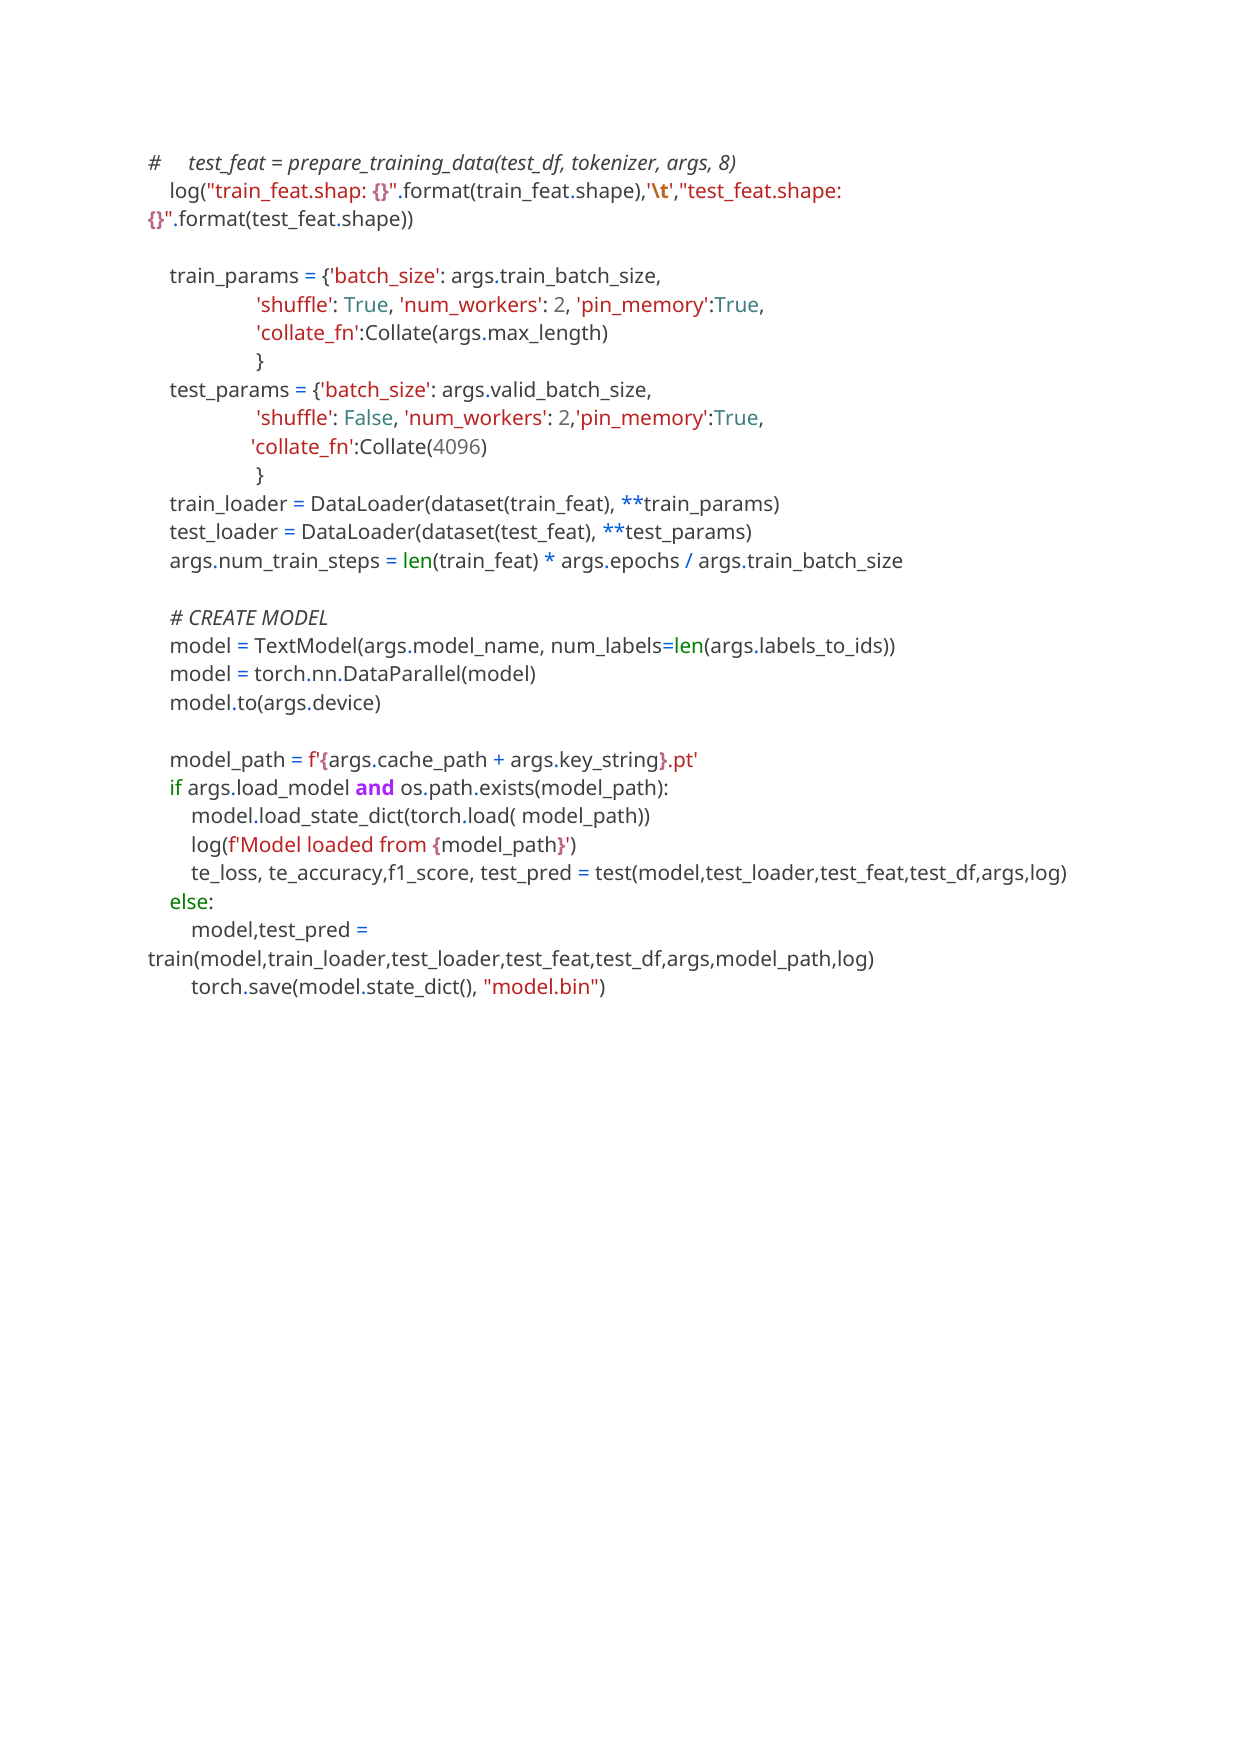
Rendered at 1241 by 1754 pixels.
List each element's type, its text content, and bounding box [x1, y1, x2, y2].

text else: [148, 887, 1093, 915]
text if args.load_model and os.path.exists(model_path): [148, 773, 1093, 802]
text 'collate_fn':Collate(4096) [148, 432, 1093, 460]
text model_path = f'{args.cache_path + args.key_string}.pt' [148, 745, 1093, 773]
text log("train_feat.shap: {}".format(train_feat.shape),'\t',"test_feat.shape: {}".format(test_feat.shape)) [148, 176, 1093, 233]
text } [148, 460, 1093, 489]
text # test_feat = prepare_training_data(test_df, tokenizer, args, 8) [148, 148, 1093, 176]
text 'shuffle': False, 'num_workers': 2,'pin_memory':True, [148, 403, 1093, 432]
text 'shuffle': True, 'num_workers': 2, 'pin_memory':True, [148, 290, 1093, 318]
text model = torch.nn.DataParallel(model) [148, 659, 1093, 688]
text te_loss, te_accuracy,f1_score, test_pred = test(model,test_loader,test_feat,test_df,args,log) [148, 858, 1093, 887]
text model.to(args.device) [148, 688, 1093, 716]
text train_loader = DataLoader(dataset(train_feat), **train_params) [148, 489, 1093, 517]
text model.load_state_dict(torch.load( model_path)) [148, 802, 1093, 830]
text test_loader = DataLoader(dataset(test_feat), **test_params) [148, 517, 1093, 546]
text # CREATE MODEL [148, 603, 1093, 631]
text args.num_train_steps = len(train_feat) * args.epochs / args.train_batch_size [148, 546, 1093, 574]
text 'collate_fn':Collate(args.max_length) [148, 318, 1093, 347]
text } [148, 347, 1093, 375]
text model,test_pred = train(model,train_loader,test_loader,test_feat,test_df,args,model_path,log) [148, 915, 1093, 972]
text test_params = {'batch_size': args.valid_batch_size, [148, 375, 1093, 403]
text model = TextModel(args.model_name, num_labels=len(args.labels_to_ids)) [148, 631, 1093, 659]
text torch.save(model.state_dict(), "model.bin") [148, 972, 1093, 1001]
text log(f'Model loaded from {model_path}') [148, 830, 1093, 858]
text train_params = {'batch_size': args.train_batch_size, [148, 261, 1093, 290]
